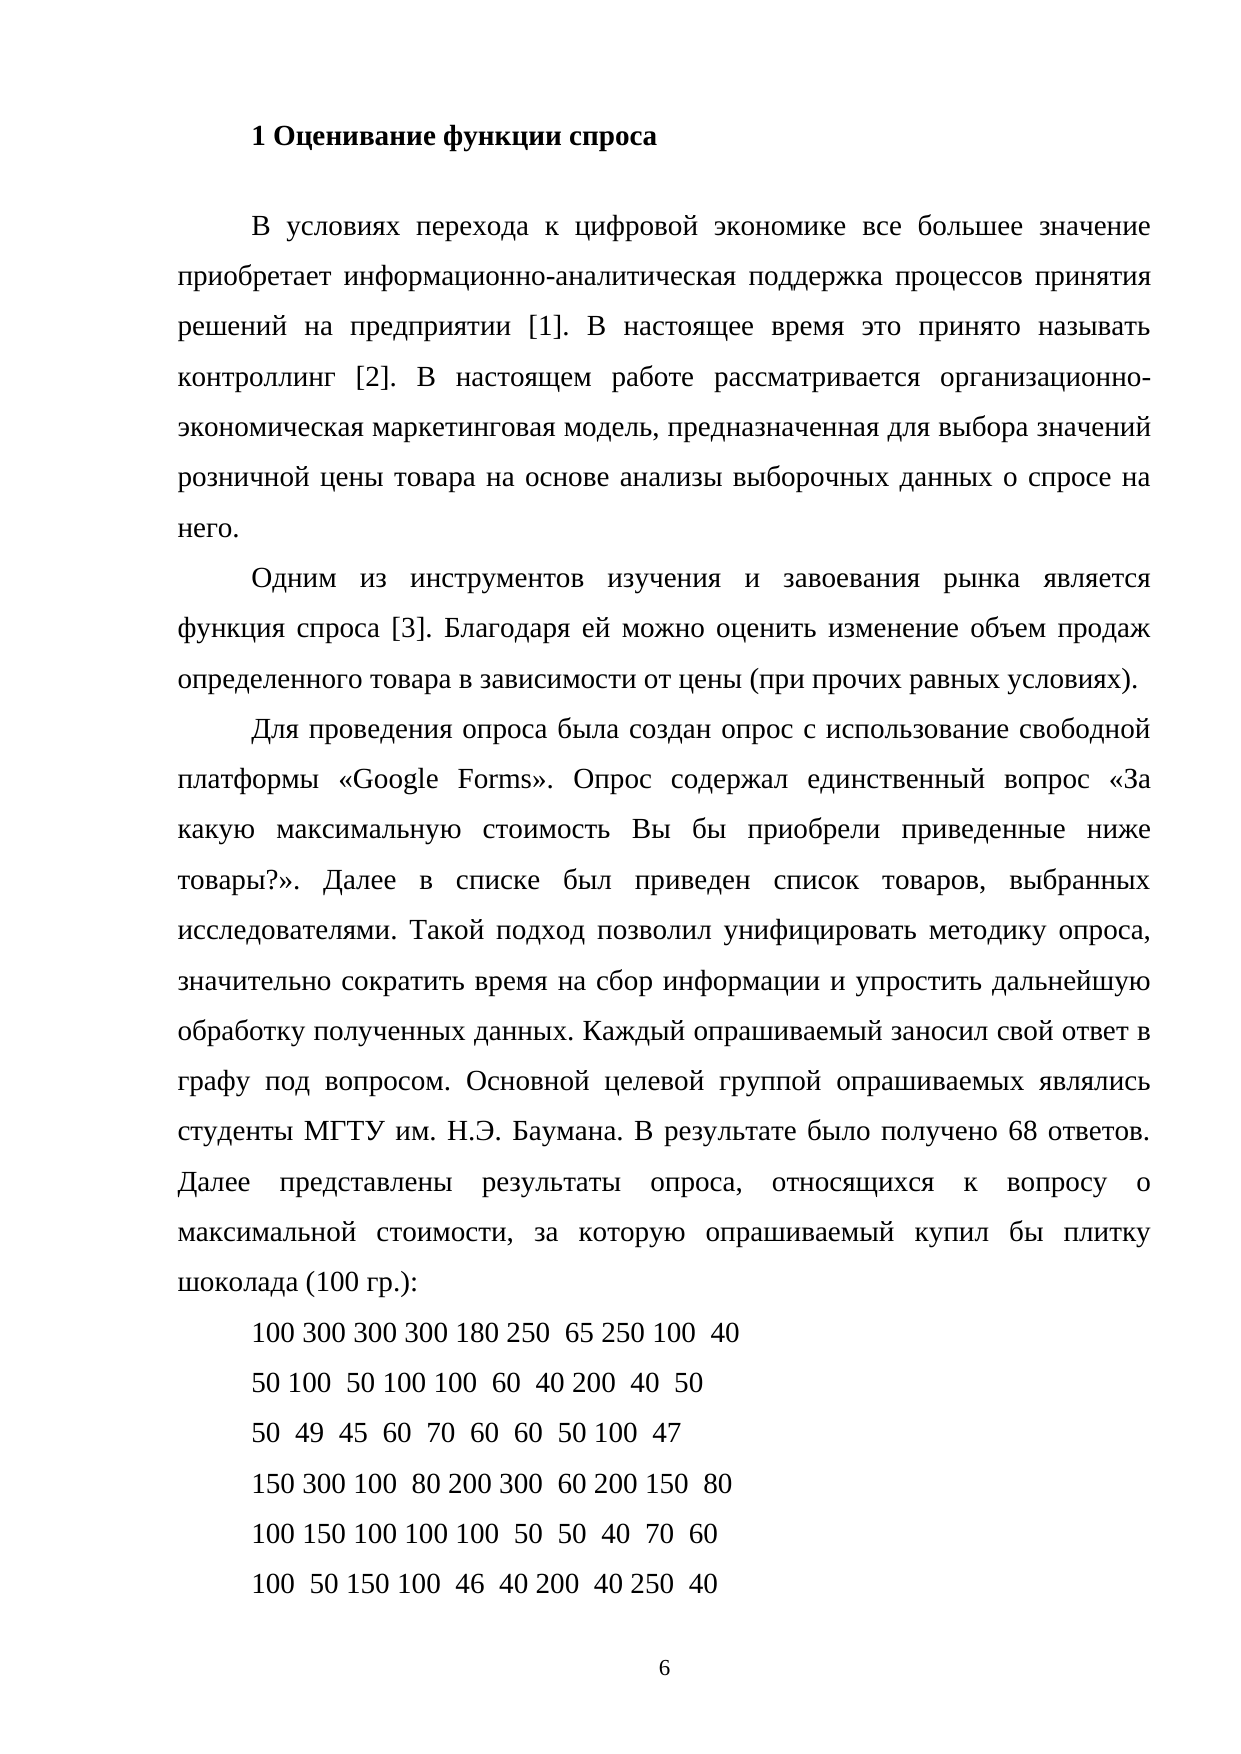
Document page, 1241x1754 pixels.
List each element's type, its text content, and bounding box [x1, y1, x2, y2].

title 1 Оценивание функции спроса [177, 118, 1152, 152]
text 150 300 100 80 200 300 60 200 150 80 [177, 1466, 1152, 1499]
text 100 150 100 100 100 50 50 40 70 60 [177, 1516, 1152, 1549]
text Для проведения опроса была создан опрос с использование свободной платформы «Google Forms». Опрос содержал единственный вопрос «За какую максимальную стоимость Вы бы приобрели приведенные ниже товары?». Далее в списке был приведен список товаров, выбранных исследователями. Такой подход позволил унифицировать методику опроса, значительно сократить время на сбор информации и упростить дальнейшую обработку полученных данных. Каждый опрашиваемый заносил свой ответ в графу под вопросом. Основной целевой группой опрашиваемых являлись студенты МГТУ им. Н.Э. Баумана. В результате было получено 68 ответов. Далее представлены результаты опроса, относящихся к вопросу о максимальной стоимости, за которую опрашиваемый купил бы плитку шоколада (100 гр.): [177, 711, 1152, 1298]
text 100 300 300 300 180 250 65 250 100 40 [177, 1315, 1152, 1348]
text 100 50 150 100 46 40 200 40 250 40 [177, 1566, 1152, 1600]
text 50 100 50 100 100 60 40 200 40 50 [177, 1365, 1152, 1399]
text Одним из инструментов изучения и завоевания рынка является функция спроса [3]. Благодаря ей можно оценить изменение объем продаж определенного товара в зависимости от цены (при прочих равных условиях). [177, 560, 1152, 694]
text В условиях перехода к цифровой экономике все большее значение приобретает информационно-аналитическая поддержка процессов принятия решений на предприятии [1]. В настоящее время это принято называть контроллинг [2]. В настоящем работе рассматривается организационно-экономическая маркетинговая модель, предназначенная для выбора значений розничной цены товара на основе анализы выборочных данных о спросе на него. [177, 208, 1152, 543]
text 50 49 45 60 70 60 60 50 100 47 [177, 1415, 1152, 1449]
